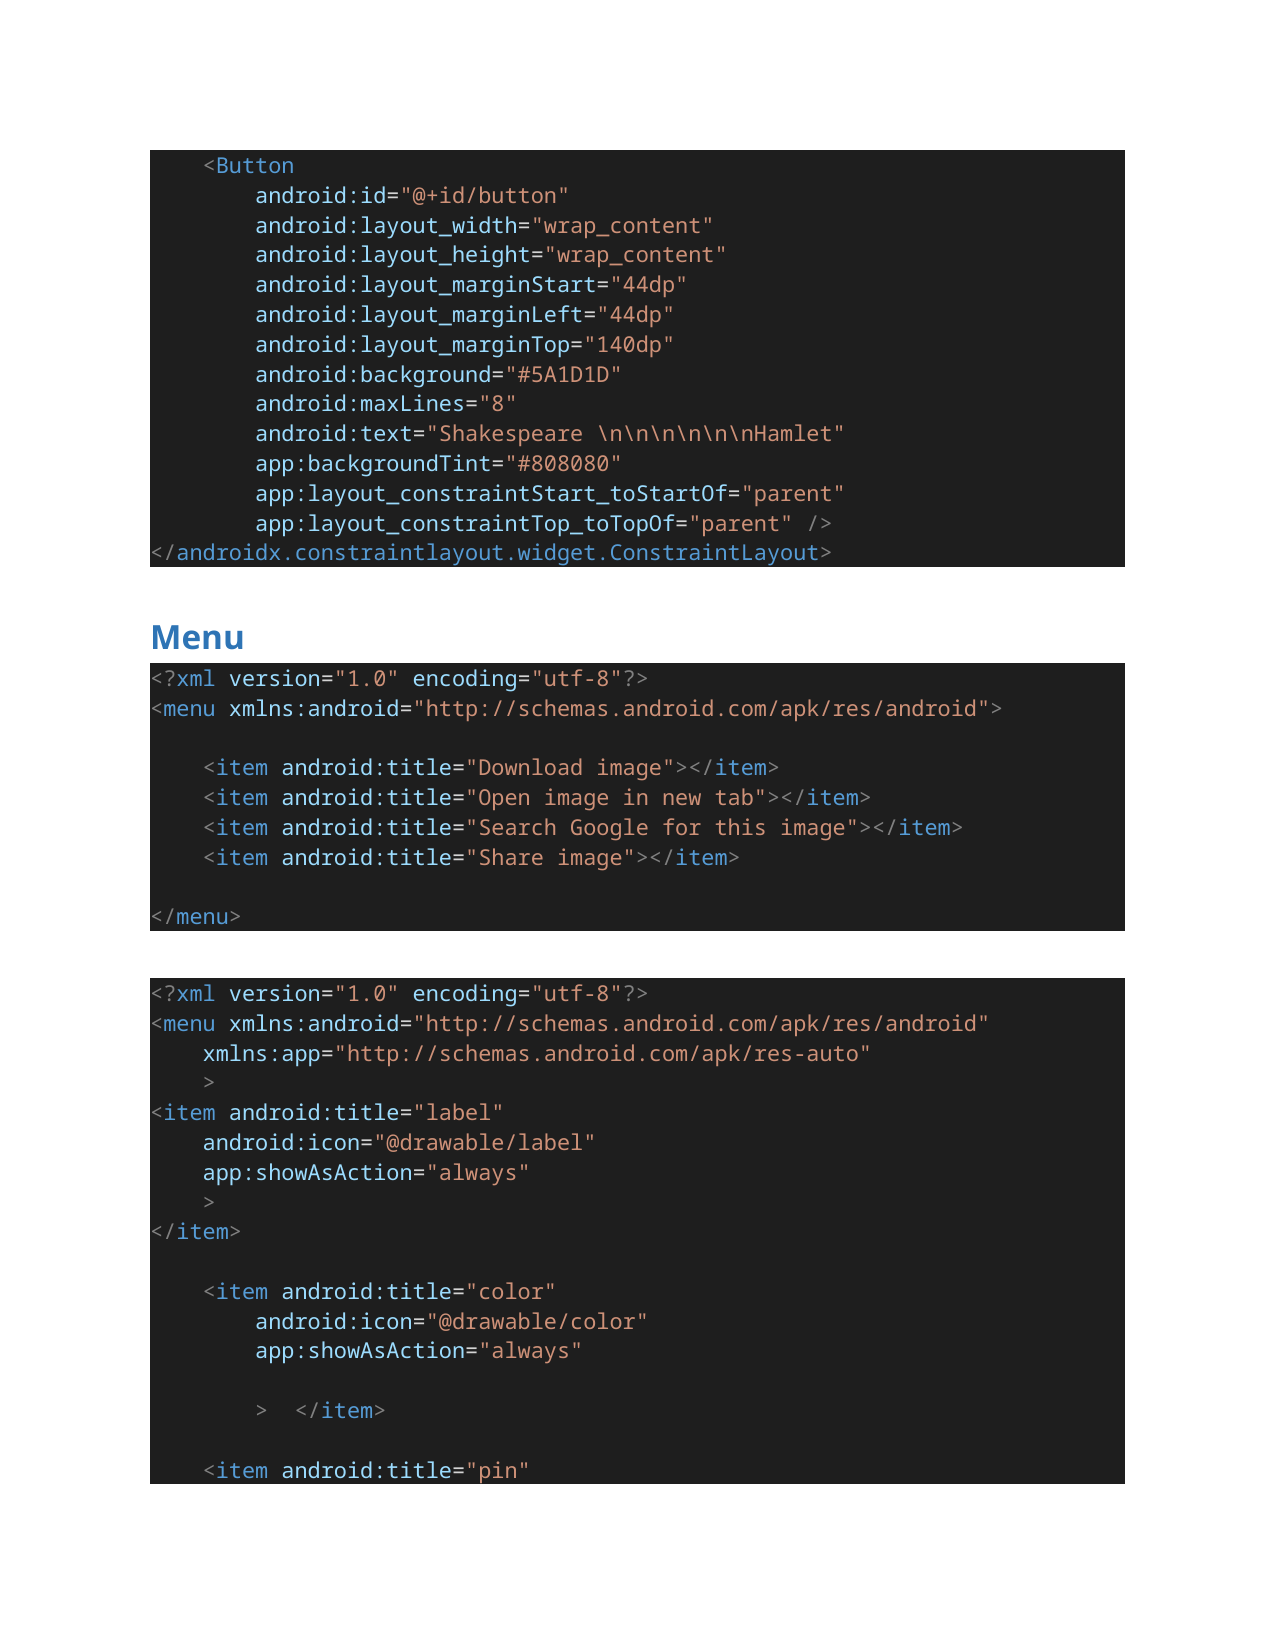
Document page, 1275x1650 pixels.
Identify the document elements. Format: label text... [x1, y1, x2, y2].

text <item android:title="pin" [150, 1454, 1125, 1484]
text <item android:title="Download image"></item> [150, 752, 1125, 782]
text app:layout_constraintStart_toStartOf="parent" [150, 478, 1125, 507]
text <?xml version="1.0" encoding="utf-8"?> [150, 663, 1125, 693]
text <item android:title="label" [150, 1097, 1125, 1127]
text <item android:title="Search Google for this image"></item> [150, 812, 1125, 842]
text android:text="Shakespeare \n\n\n\n\n\nHamlet" [150, 418, 1125, 448]
text app:showAsAction="always" [150, 1157, 1125, 1186]
text <Button [150, 150, 1125, 180]
text android:layout_width="wrap_content" [150, 209, 1125, 239]
text android:id="@+id/button" [150, 180, 1125, 209]
text app:layout_constraintTop_toTopOf="parent" /> [150, 507, 1125, 537]
text <menu xmlns:android="http://schemas.android.com/apk/res/android" [150, 1008, 1125, 1037]
text android:layout_marginLeft="44dp" [150, 299, 1125, 329]
text > </item> [150, 1395, 1125, 1425]
text <menu xmlns:android="http://schemas.android.com/apk/res/android"> [150, 693, 1125, 722]
text </androidx.constraintlayout.widget.ConstraintLayout> [150, 537, 1125, 567]
text android:background="#5A1D1D" [150, 358, 1125, 388]
subtitle Menu [150, 614, 1125, 659]
text <item android:title="Share image"></item> [150, 842, 1125, 871]
text > [150, 1186, 1125, 1216]
text android:layout_height="wrap_content" [150, 239, 1125, 269]
text android:layout_marginStart="44dp" [150, 269, 1125, 299]
text </menu> [150, 901, 1125, 931]
text android:maxLines="8" [150, 388, 1125, 418]
text > [150, 1067, 1125, 1097]
text android:layout_marginTop="140dp" [150, 329, 1125, 358]
text android:icon="@drawable/label" [150, 1127, 1125, 1157]
text <?xml version="1.0" encoding="utf-8"?> [150, 978, 1125, 1008]
text <item android:title="Open image in new tab"></item> [150, 782, 1125, 812]
text <item android:title="color" [150, 1276, 1125, 1306]
text app:showAsAction="always" [150, 1335, 1125, 1365]
text app:backgroundTint="#808080" [150, 448, 1125, 478]
text </item> [150, 1216, 1125, 1246]
text xmlns:app="http://schemas.android.com/apk/res-auto" [150, 1037, 1125, 1067]
text android:icon="@drawable/color" [150, 1306, 1125, 1335]
